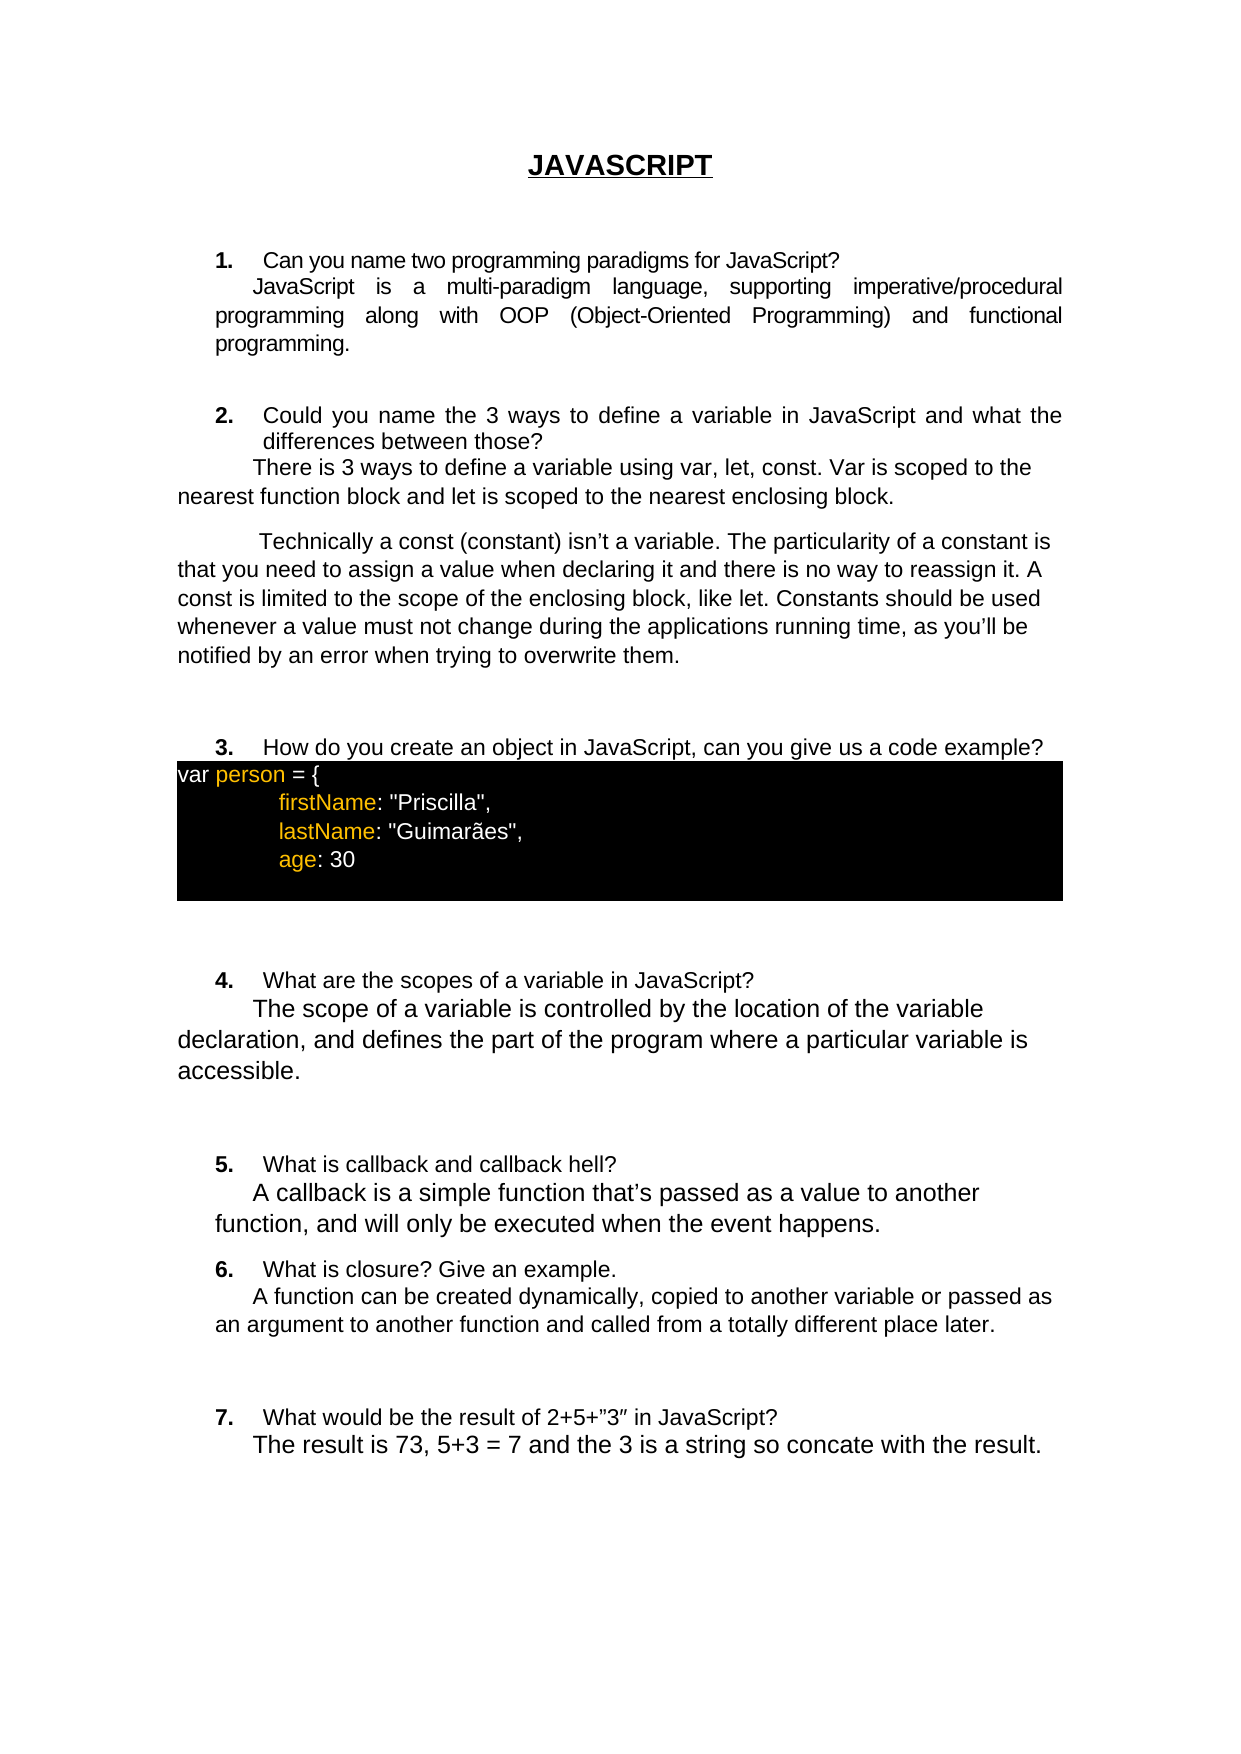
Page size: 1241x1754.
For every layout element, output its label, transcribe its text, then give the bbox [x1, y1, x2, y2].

subtitle What is closure? Give an example. [215, 1256, 1063, 1283]
list Can you name two programming paradigms for JavaScript? [215, 247, 1063, 273]
text var person = { firstName: "Priscilla", lastName: "Guimarães", age: 30 }; [177, 761, 1063, 901]
text JAVASCRIPT [177, 148, 1063, 181]
subtitle What is callback and callback hell? [215, 1151, 1063, 1177]
text A callback is a simple function that’s passed as a value to another function, and will only be executed when the event happens. [215, 1177, 1063, 1237]
subtitle How do you create an object in JavaScript, can you give us a code example? [215, 734, 1063, 761]
subtitle Could you name the 3 ways to define a variable in JavaScript and what the differences between those? [215, 402, 1063, 454]
text The scope of a variable is controlled by the location of the variable declaration, and defines the part of the program where a particular variable is accessible. [177, 994, 1063, 1084]
text Technically a const (constant) isn’t a variable. The particularity of a constant is that you need to assign a value when declaring it and there is no way to reassign it. A const is limited to the scope of the enclosing block, like let. Constants should be used whenever a value must not change during the applications running time, as you’ll be notified by an error when trying to overwrite them. [177, 528, 1063, 668]
subtitle What would be the result of 2+5+”3″ in JavaScript? [215, 1404, 1063, 1430]
text A function can be created dynamically, copied to another variable or passed as an argument to another function and called from a totally different place later. [215, 1283, 1063, 1337]
subtitle What are the scopes of a variable in JavaScript? [215, 967, 1063, 994]
text There is 3 ways to define a variable using var, let, const. Var is scoped to the nearest function block and let is scoped to the nearest enclosing block. [177, 454, 1063, 509]
text The result is 73, 5+3 = 7 and the 3 is a string so concate with the result. [252, 1430, 1063, 1459]
text JavaScript is a multi-paradigm language, supporting imperative/procedural programming along with OOP (Object-Oriented Programming) and functional programming. [215, 273, 1063, 356]
